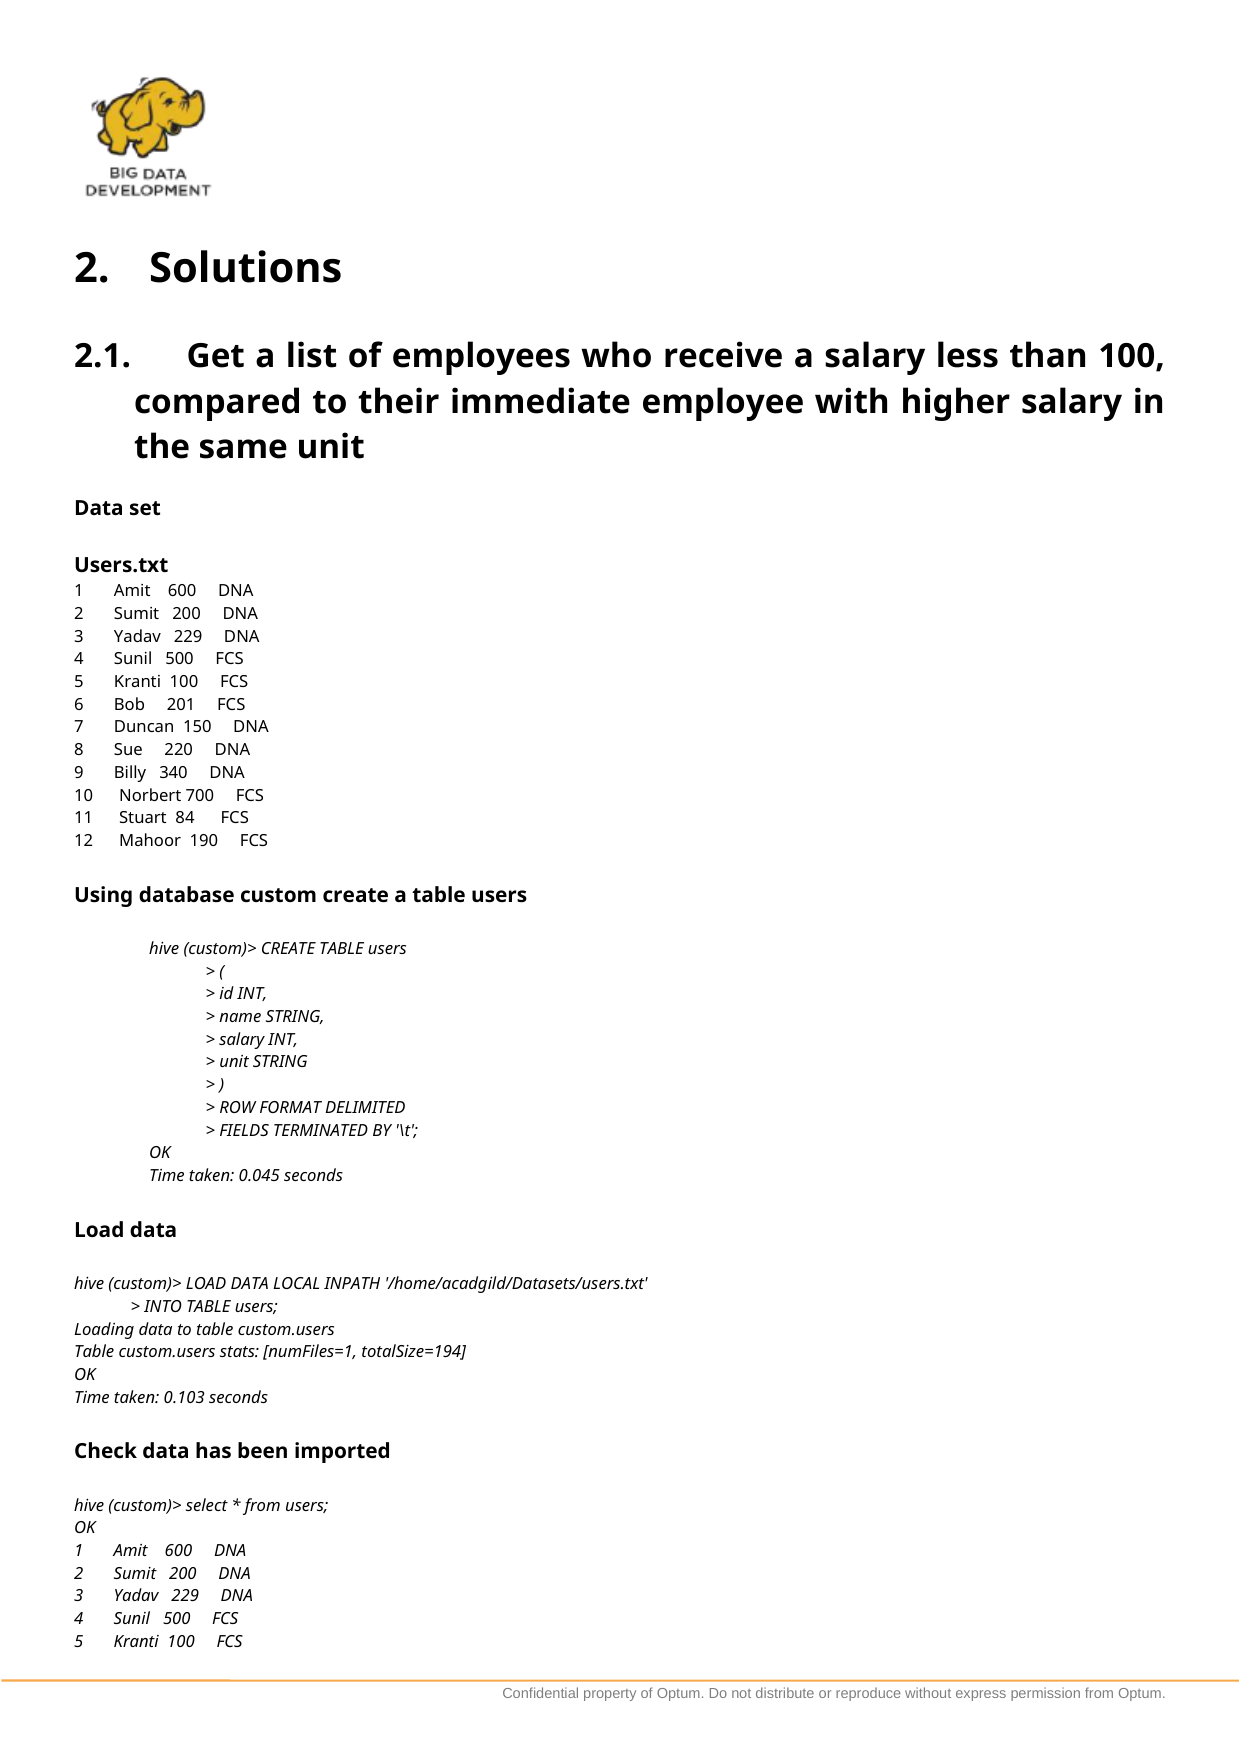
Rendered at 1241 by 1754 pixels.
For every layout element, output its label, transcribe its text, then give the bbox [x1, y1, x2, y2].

text 6 Bob 201 FCS [74, 692, 1166, 715]
text hive (custom)> LOAD DATA LOCAL INPATH '/home/acadgild/Datasets/users.txt' [74, 1272, 1166, 1294]
text > FIELDS TERMINATED BY '\t'; [149, 1118, 1166, 1141]
text Time taken: 0.103 seconds [74, 1385, 1166, 1408]
subtitle Get a list of employees who receive a salary less than 100, compared to their immediate employee with higher salary in the same unit [74, 332, 1166, 468]
text 5 Kranti 100 FCS [74, 1629, 1166, 1652]
text > ) [149, 1073, 1166, 1096]
text hive (custom)> select * from users; [74, 1493, 1166, 1516]
text 4 Sunil 500 FCS [74, 1607, 1166, 1629]
text Users.txt [74, 550, 1166, 579]
text 8 Sue 220 DNA [74, 738, 1166, 760]
text Check data has been imported [74, 1436, 1166, 1465]
text 11 Stuart 84 FCS [74, 806, 1166, 828]
text 5 Kranti 100 FCS [74, 669, 1166, 692]
text Load data [74, 1215, 1166, 1243]
text 1 Amit 600 DNA [74, 579, 1166, 601]
text Using database custom create a table users [74, 880, 1166, 908]
text Time taken: 0.045 seconds [149, 1164, 1166, 1186]
text 4 Sunil 500 FCS [74, 647, 1166, 669]
text Table custom.users stats: [numFiles=1, totalSize=194] [74, 1340, 1166, 1362]
text Data set [74, 493, 1166, 522]
text > INTO TABLE users; [74, 1294, 1166, 1317]
text > salary INT, [149, 1027, 1166, 1050]
text Loading data to table custom.users [74, 1317, 1166, 1340]
text OK [74, 1362, 1166, 1385]
text OK [149, 1141, 1166, 1164]
picture [73, 73, 218, 201]
text > ( [149, 959, 1166, 982]
text 2 Sumit 200 DNA [74, 1561, 1166, 1584]
text > name STRING, [149, 1005, 1166, 1027]
subtitle Solutions [74, 238, 1166, 295]
text > id INT, [149, 982, 1166, 1005]
text hive (custom)> CREATE TABLE users [149, 937, 1166, 959]
text 1 Amit 600 DNA [74, 1539, 1166, 1561]
text 2 Sumit 200 DNA [74, 601, 1166, 624]
text > ROW FORMAT DELIMITED [149, 1096, 1166, 1118]
text > unit STRING [149, 1050, 1166, 1073]
text 3 Yadav 229 DNA [74, 624, 1166, 647]
text 3 Yadav 229 DNA [74, 1584, 1166, 1607]
text OK [74, 1516, 1166, 1539]
text 9 Billy 340 DNA [74, 760, 1166, 783]
text 7 Duncan 150 DNA [74, 715, 1166, 738]
text 10 Norbert 700 FCS [74, 783, 1166, 806]
text 12 Mahoor 190 FCS [74, 828, 1166, 851]
